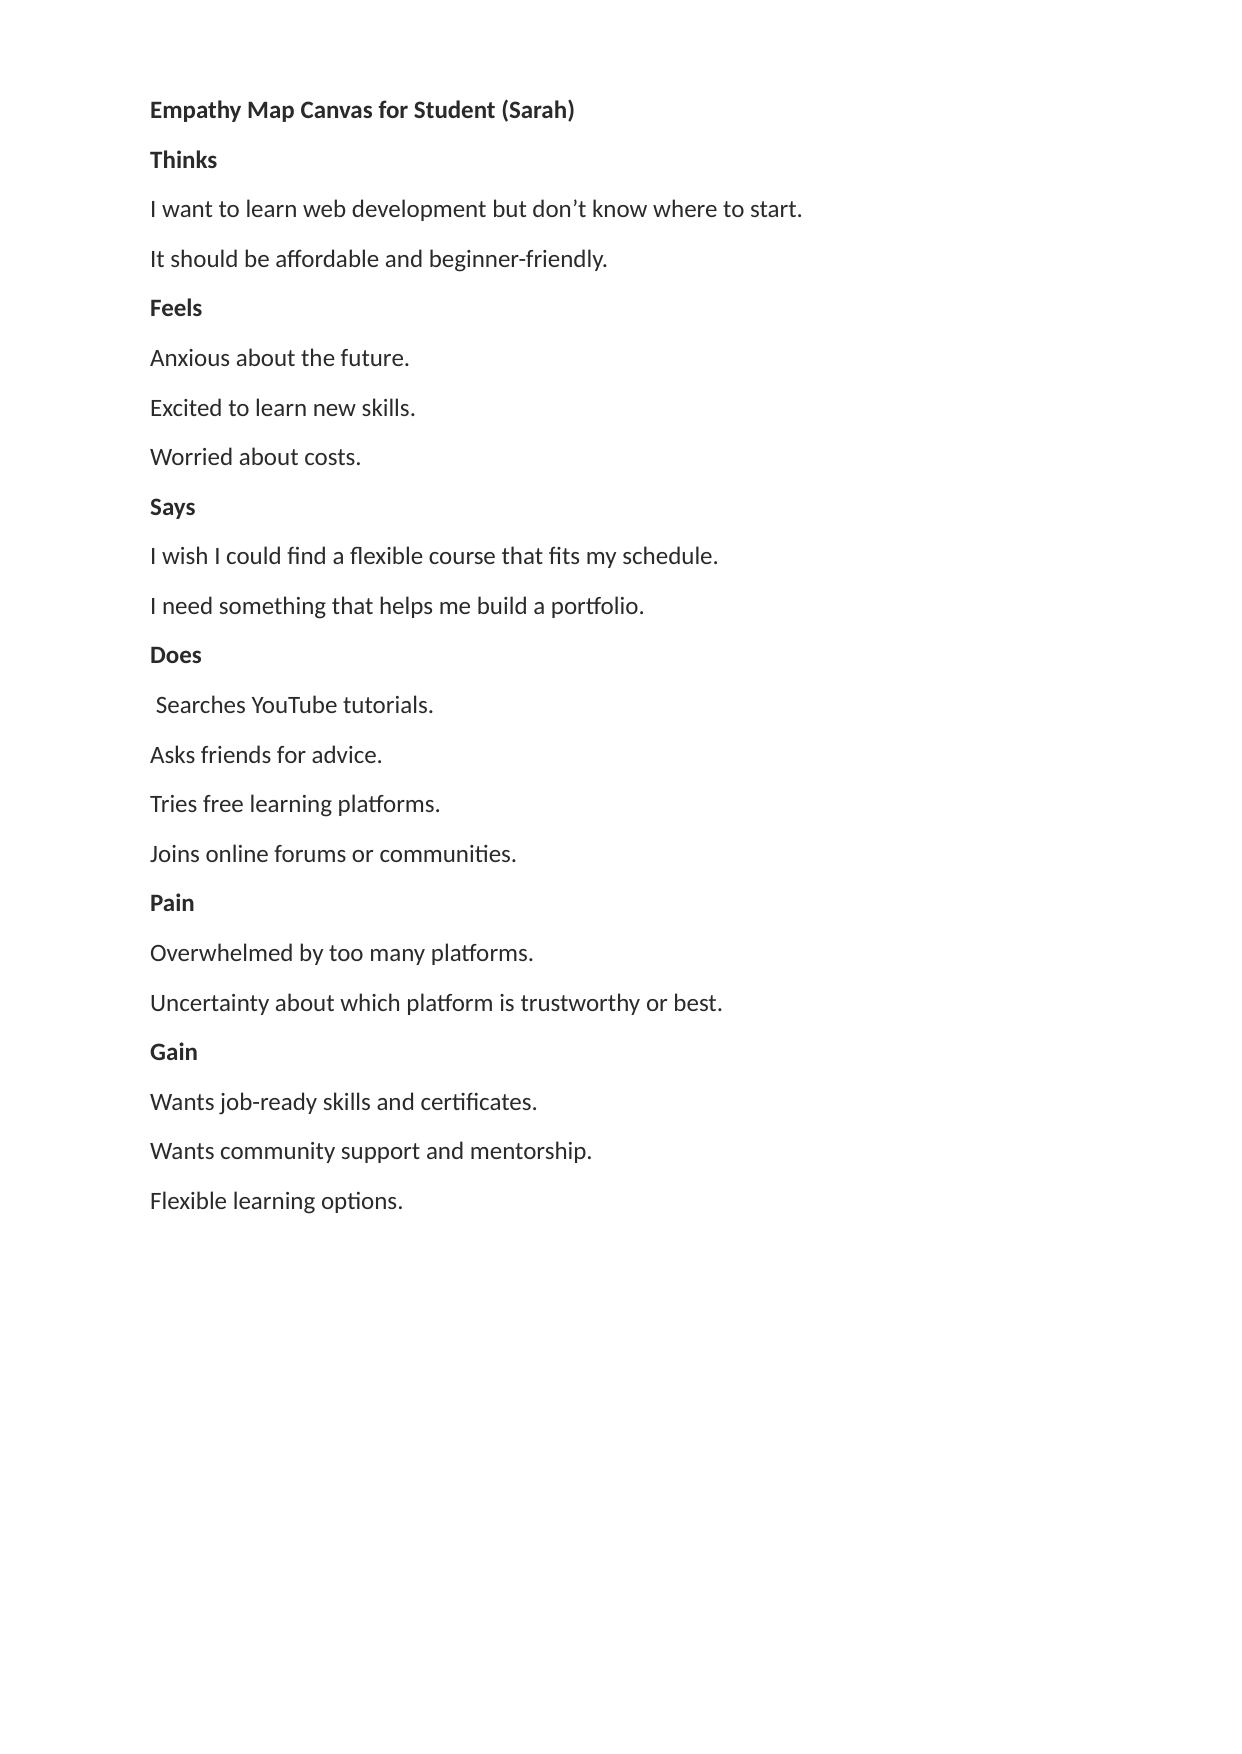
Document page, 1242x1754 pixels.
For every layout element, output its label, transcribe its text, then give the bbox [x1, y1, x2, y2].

text Anxious about the future. [150, 342, 1102, 373]
text Does [150, 639, 1102, 670]
text Wants community support and mentorship. [150, 1135, 1102, 1166]
text I want to learn web development but don’t know where to start. [150, 193, 1102, 224]
text Pain [150, 887, 1102, 918]
text Joins online forums or communities. [150, 838, 1102, 868]
text Feels [150, 292, 1102, 323]
text Flexible learning options. [150, 1185, 1102, 1216]
text Thinks [150, 144, 1102, 174]
text I wish I could find a flexible course that fits my schedule. [150, 540, 1102, 571]
text Searches YouTube tutorials. [150, 689, 1102, 720]
text Wants job-ready skills and certificates. [150, 1086, 1102, 1116]
text Overwhelmed by too many platforms. [150, 937, 1102, 968]
text Uncertainty about which platform is trustworthy or best. [150, 987, 1102, 1017]
text It should be affordable and beginner-friendly. [150, 243, 1102, 273]
text Gain [150, 1036, 1102, 1067]
text Excited to learn new skills. [150, 392, 1102, 422]
text Worried about costs. [150, 441, 1102, 472]
text I need something that helps me build a portfolio. [150, 590, 1102, 621]
text Tries free learning platforms. [150, 788, 1102, 819]
text Empathy Map Canvas for Student (Sarah) [150, 94, 1102, 125]
text Asks friends for advice. [150, 739, 1102, 769]
text Says [150, 491, 1102, 521]
